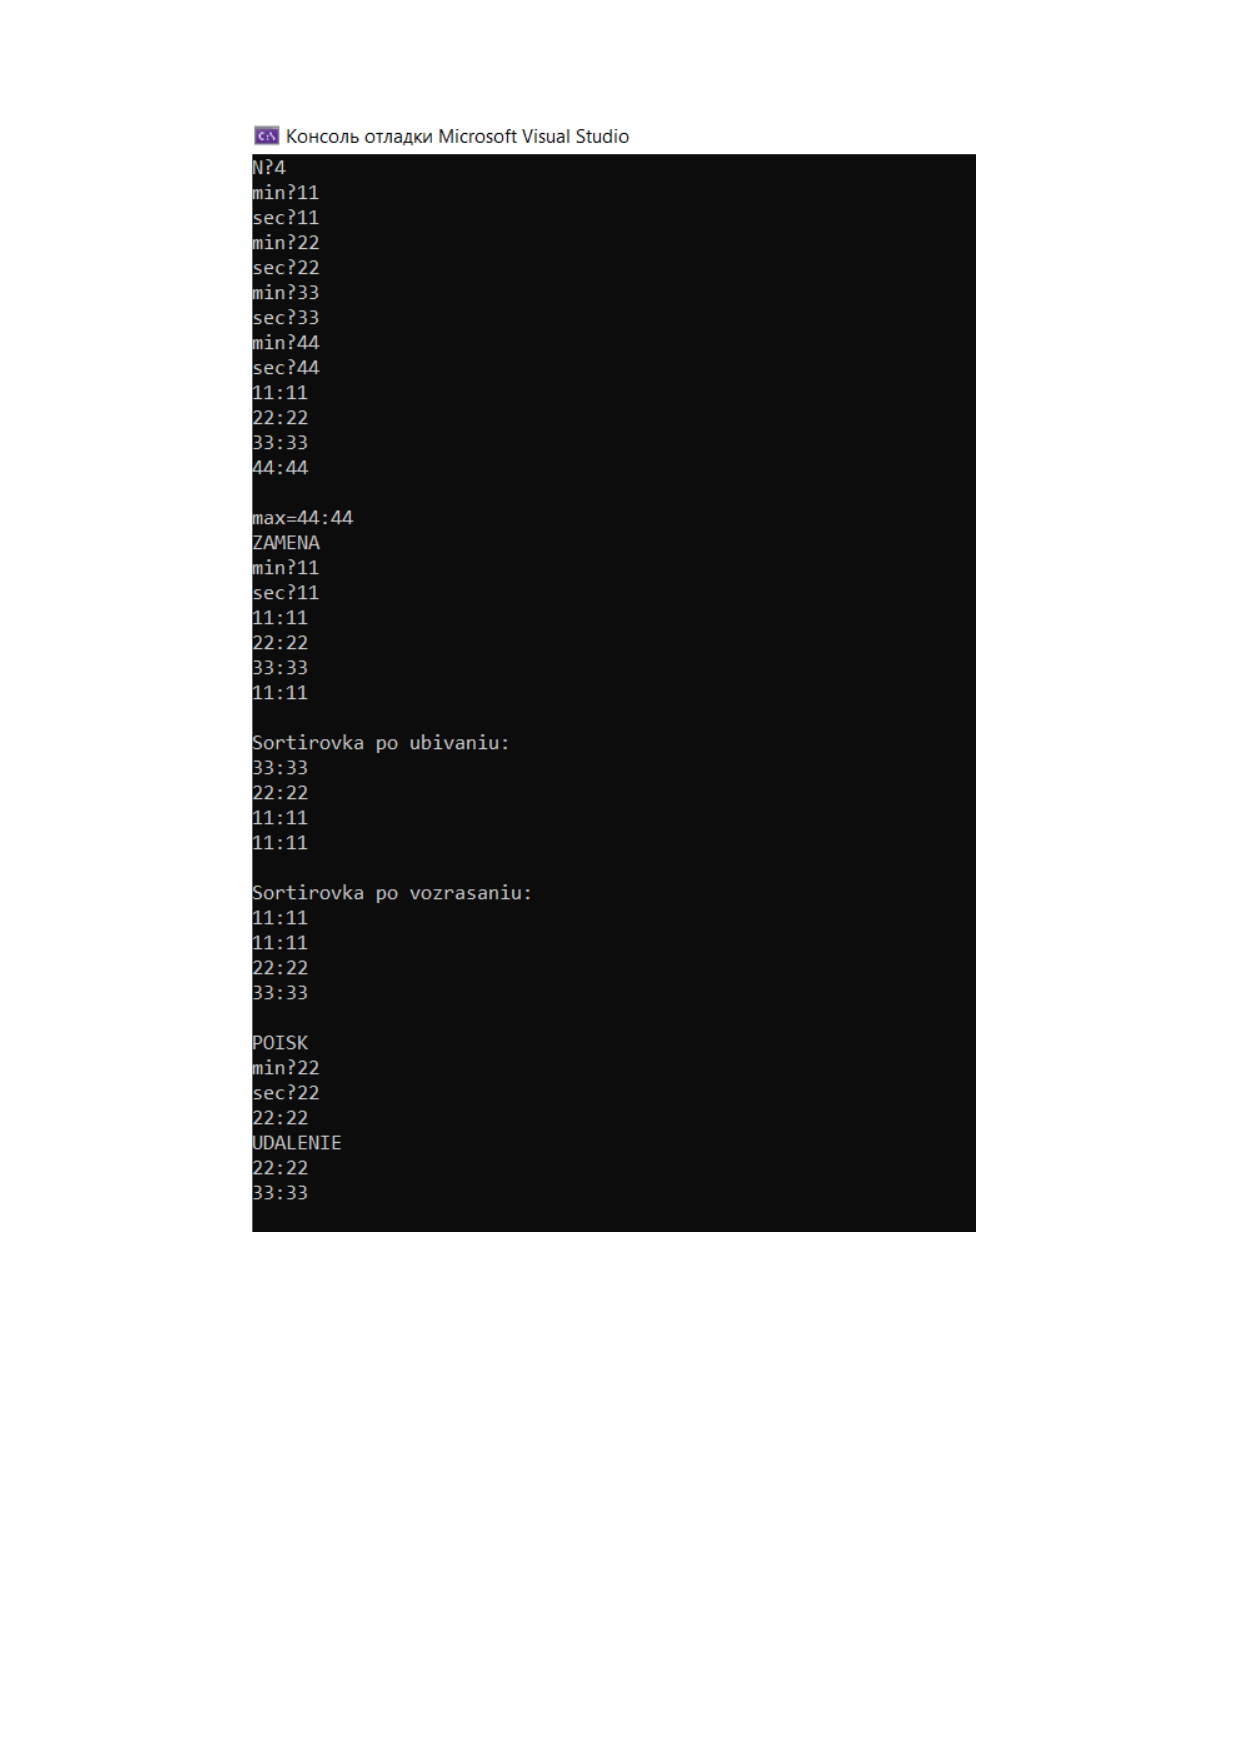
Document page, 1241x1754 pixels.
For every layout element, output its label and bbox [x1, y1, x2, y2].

picture [252, 118, 976, 1232]
